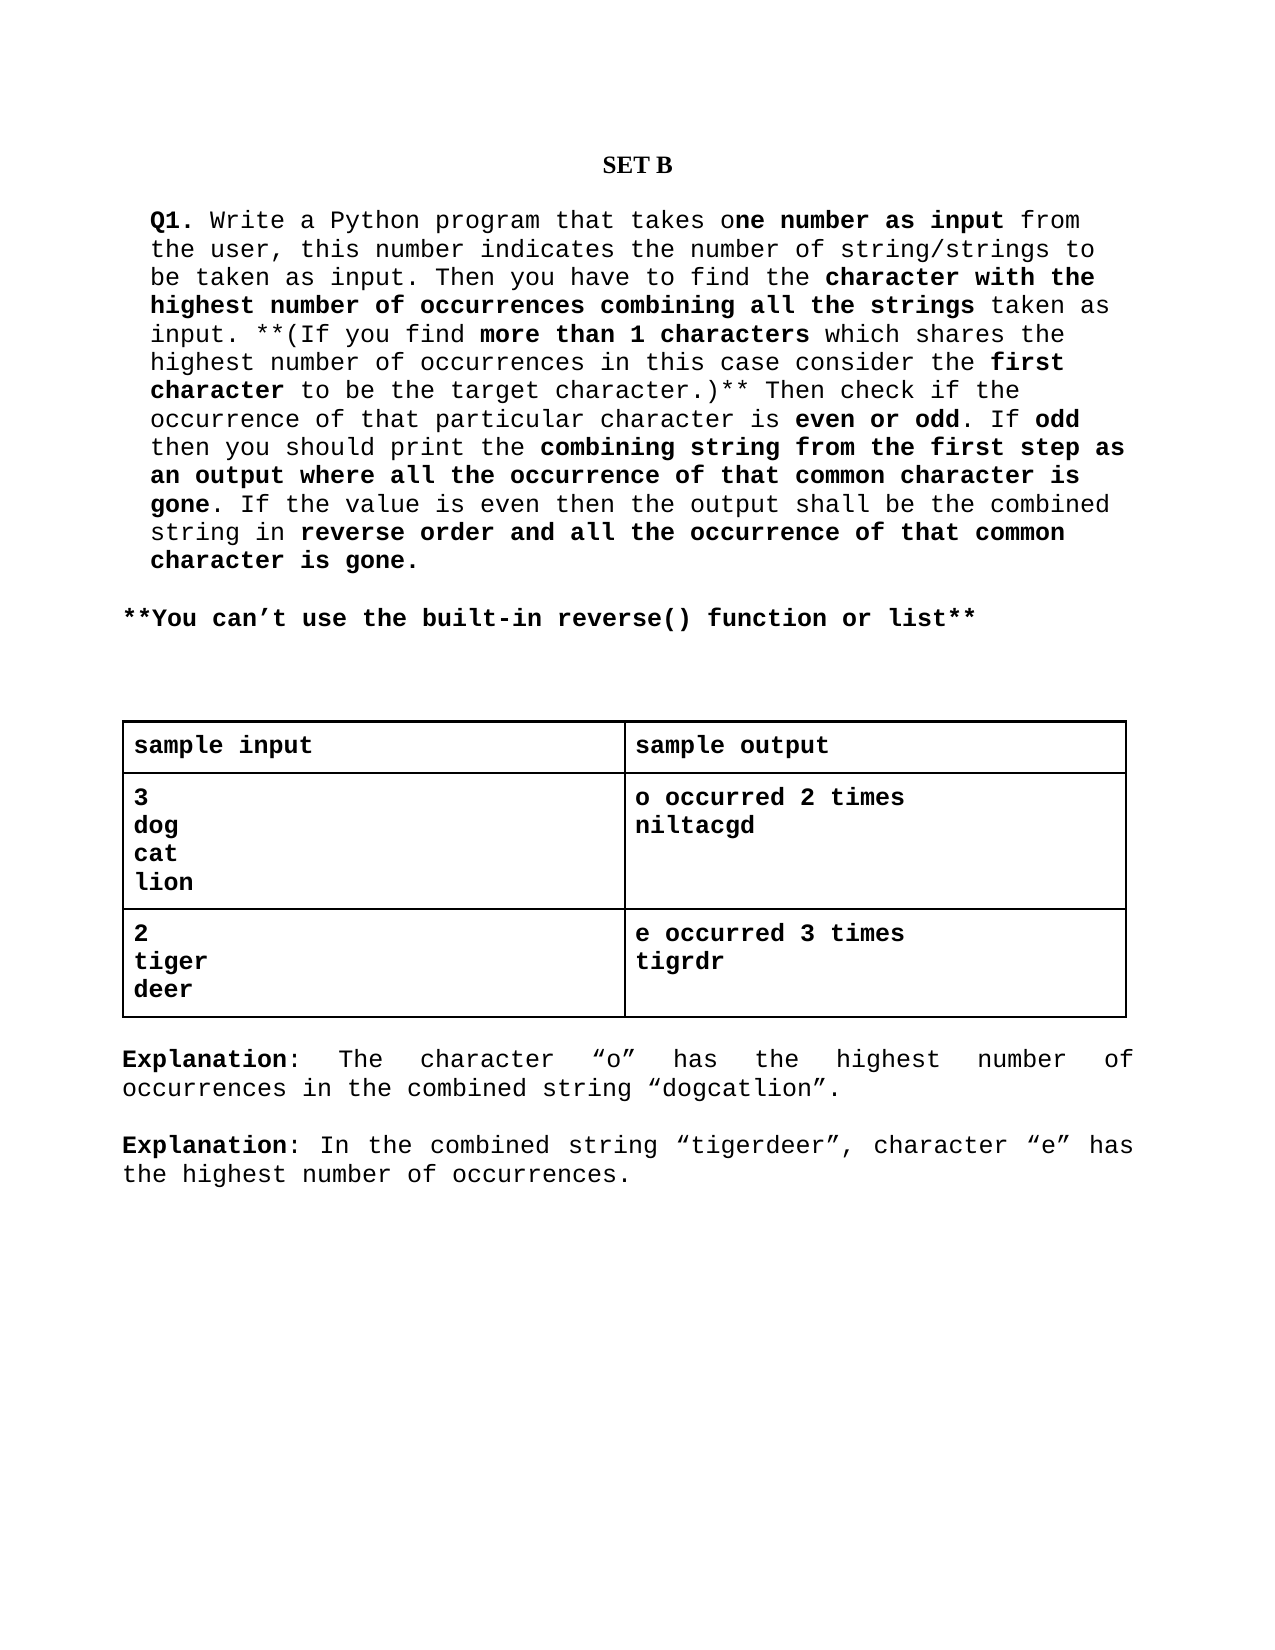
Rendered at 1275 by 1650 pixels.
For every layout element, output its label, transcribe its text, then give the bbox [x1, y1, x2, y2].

table_cell e occurred 3 times tigrdr [626, 910, 1125, 1016]
text Explanation: In the combined string “tigerdeer”, character “e” has the highest number of occurrences. [122, 1133, 1134, 1189]
table_cell 3 dog cat lion [124, 774, 624, 908]
table_header sample output [626, 723, 1125, 772]
table_cell 2 tiger deer [124, 910, 624, 1016]
text SET B [150, 150, 1125, 179]
text Q1. Write a Python program that takes one number as input from the user, this number indicates the number of string/strings to be taken as input. Then you have to find the character with the highest number of occurrences combining all the strings taken as input. **(If you find more than 1 characters which shares the highest number of occurrences in this case consider the first character to be the target character.)** Then check if the occurrence of that particular character is even or odd. If odd then you should print the combining string from the first step as an output where all the occurrence of that common character is gone. If the value is even then the output shall be the combined string in reverse order and all the occurrence of that common character is gone. [150, 208, 1125, 576]
table_header sample input [124, 723, 624, 772]
text **You can’t use the built-in reverse() function or list** [122, 605, 1134, 634]
table_cell o occurred 2 times niltacgd [626, 774, 1125, 908]
text Explanation: The character “o” has the highest number of occurrences in the combined string “dogcatlion”. [122, 1047, 1134, 1104]
